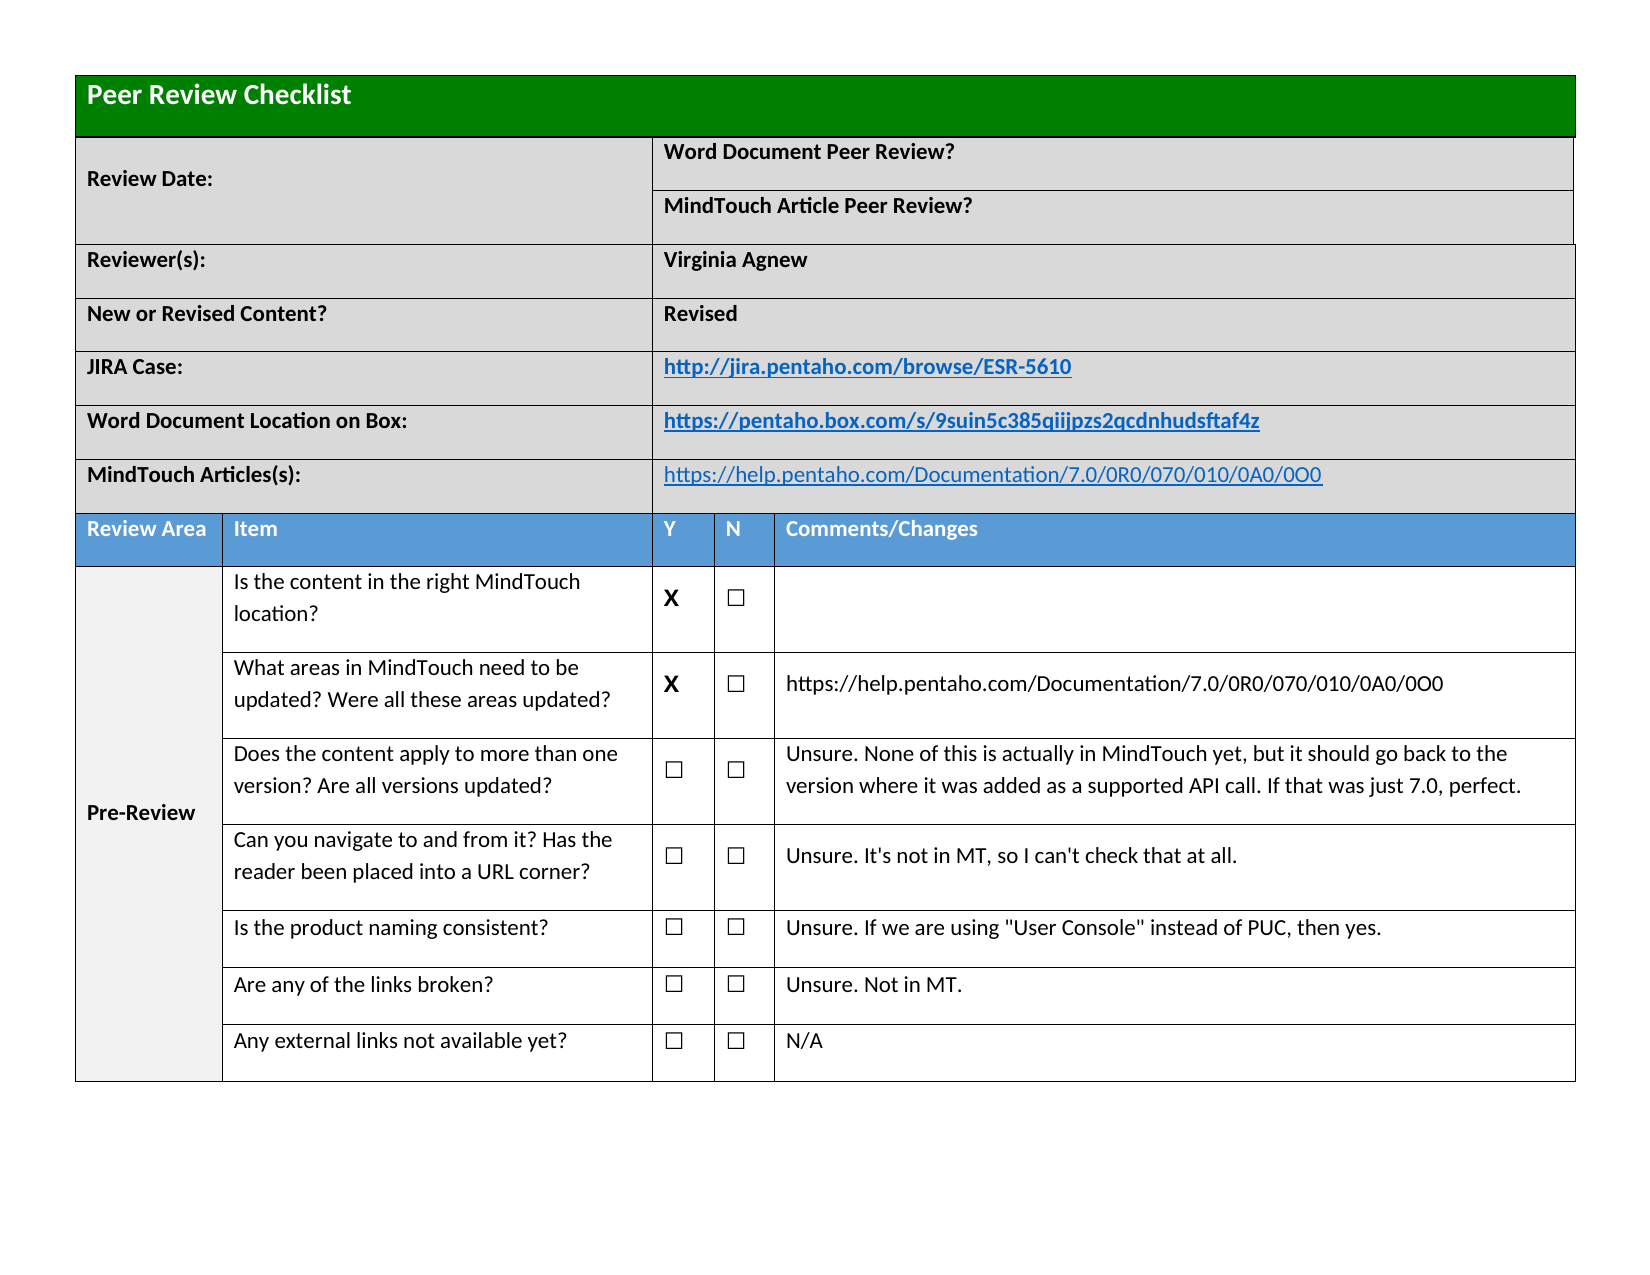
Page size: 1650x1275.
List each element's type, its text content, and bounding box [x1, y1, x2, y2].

table_cell https://help.pentaho.com/Documentation/7.0/0R0/070/010/0A0/0O0 [653, 460, 1575, 513]
table_cell ☐ [715, 911, 774, 967]
table_cell X [653, 567, 714, 652]
table_cell ☐ [653, 911, 714, 967]
table_cell https://help.pentaho.com/Documentation/7.0/0R0/070/010/0A0/0O0 [775, 653, 1575, 738]
table_cell ☐ [653, 968, 714, 1024]
table_cell N [715, 514, 774, 566]
table_cell Does the content apply to more than one version? Are all versions updated? [223, 739, 652, 824]
table_cell New or Revised Content? [76, 299, 652, 351]
table_cell Is the content in the right MindTouch location? [223, 567, 652, 652]
table_cell Word Document Location on Box: [76, 406, 652, 459]
table_cell Word Document Peer Review? [653, 138, 1573, 190]
table_cell Unsure. None of this is actually in MindTouch yet, but it should go back to the version where it was added as a supported API call. If that was just 7.0, perfect. [775, 739, 1575, 824]
table_cell Y [653, 514, 714, 566]
table_cell Any external links not available yet? [223, 1025, 652, 1081]
table_cell ☐ [715, 739, 774, 824]
table_cell ☐ [715, 653, 774, 738]
table_cell [775, 567, 1575, 652]
table_cell Can you navigate to and from it? Has the reader been placed into a URL corner? [223, 825, 652, 910]
table_cell MindTouch Articles(s): [76, 460, 652, 513]
table_cell What areas in MindTouch need to be updated? Were all these areas updated? [223, 653, 652, 738]
table_cell Are any of the links broken? [223, 968, 652, 1024]
table_cell ☐ [715, 825, 774, 910]
table_cell http://jira.pentaho.com/browse/ESR-5610 [653, 352, 1575, 405]
table_cell ☐ [653, 739, 714, 824]
table_cell Review Date: [76, 138, 652, 244]
table_cell ☐ [715, 567, 774, 652]
table_cell ☐ [715, 1025, 774, 1081]
table_cell MindTouch Article Peer Review? [653, 191, 1573, 244]
table_cell N/A [775, 1025, 1575, 1081]
table_cell Unsure. Not in MT. [775, 968, 1575, 1024]
table_header Peer Review Checklist [76, 76, 1575, 136]
table_cell Revised [653, 299, 1575, 351]
table_cell Comments/Changes [775, 514, 1575, 566]
table_cell JIRA Case: [76, 352, 652, 405]
table_cell Unsure. It's not in MT, so I can't check that at all. [775, 825, 1575, 910]
table_cell ☐ [715, 968, 774, 1024]
table_cell Item [223, 514, 652, 566]
table_cell X [653, 653, 714, 738]
table_cell Is the product naming consistent? [223, 911, 652, 967]
table_cell ☐ [653, 825, 714, 910]
table_cell Virginia Agnew [653, 245, 1575, 298]
table_cell Reviewer(s): [76, 245, 652, 298]
table_cell https://pentaho.box.com/s/9suin5c385qiijpzs2qcdnhudsftaf4z [653, 406, 1575, 459]
table_cell Unsure. If we are using "User Console" instead of PUC, then yes. [775, 911, 1575, 967]
table_cell Pre-Review [76, 567, 222, 1081]
table_cell ☐ [653, 1025, 714, 1081]
table_cell Review Area [76, 514, 222, 566]
